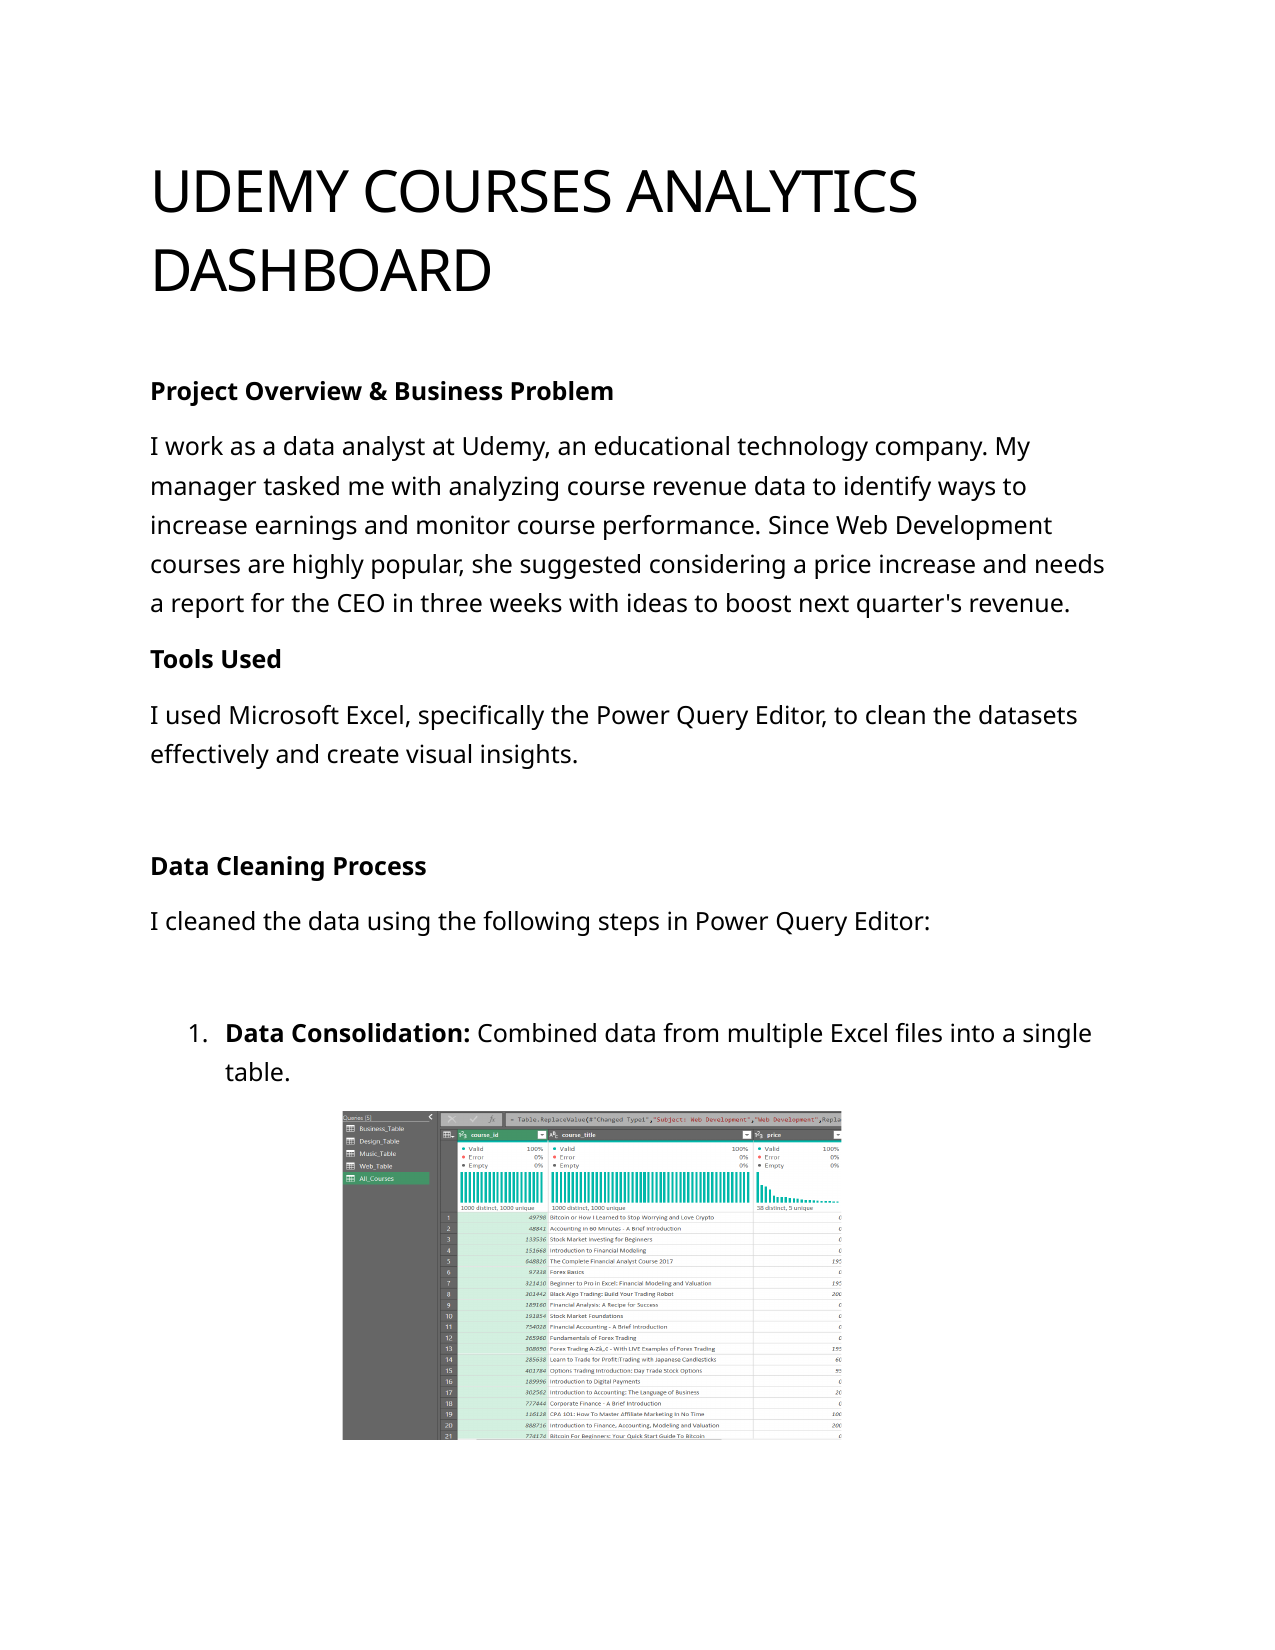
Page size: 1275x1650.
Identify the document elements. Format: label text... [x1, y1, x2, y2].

picture [342, 1111, 842, 1440]
text Data Cleaning Process [150, 848, 1125, 882]
list Data Consolidation: Combined data from multiple Excel files into a single table. [187, 1016, 1125, 1089]
text I used Microsoft Excel, specifically the Power Query Editor, to clean the datasets effectively and create visual insights. [150, 697, 1125, 771]
text I cleaned the data using the following steps in Power Query Editor: [150, 904, 1125, 938]
text I work as a data analyst at Udemy, an educational technology company. My manager tasked me with analyzing course revenue data to identify ways to increase earnings and monitor course performance. Since Web Development courses are highly popular, she suggested considering a price increase and needs a report for the CEO in three weeks with ideas to boost next quarter's revenue. [150, 429, 1125, 620]
title UDEMY COURSES ANALYTICS DASHBOARD [150, 150, 1125, 309]
text Tools Used [150, 641, 1125, 676]
text Project Overview & Business Problem [150, 373, 1125, 407]
